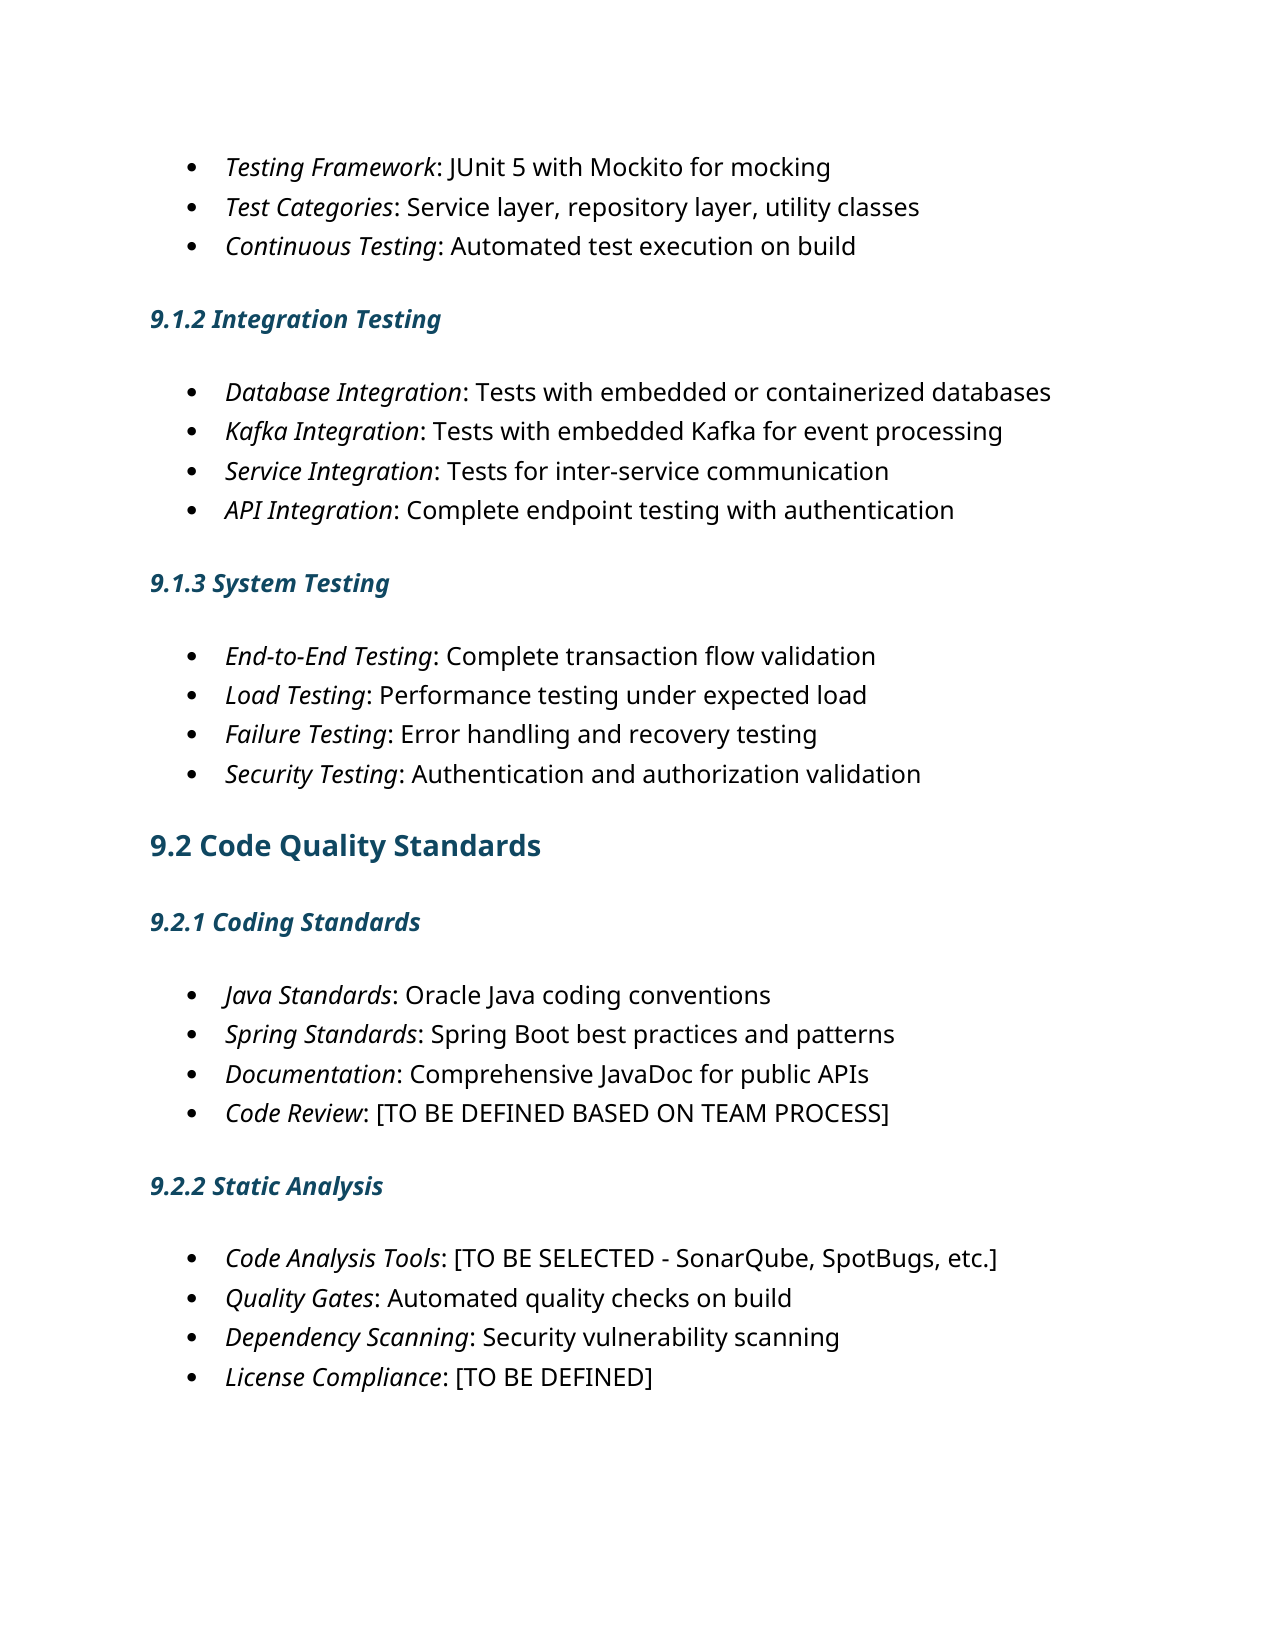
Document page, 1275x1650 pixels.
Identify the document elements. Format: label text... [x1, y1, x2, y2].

list Quality Gates: Automated quality checks on build [187, 1281, 1125, 1315]
list Kafka Integration: Tests with embedded Kafka for event processing [187, 414, 1125, 448]
subtitle 9.1.3 System Testing [150, 566, 1125, 599]
subtitle 9.1.2 Integration Testing [150, 302, 1125, 336]
list Code Review: [TO BE DEFINED BASED ON TEAM PROCESS] [187, 1096, 1125, 1130]
list Failure Testing: Error handling and recovery testing [187, 717, 1125, 751]
list Database Integration: Tests with embedded or containerized databases [187, 374, 1125, 408]
list End-to-End Testing: Complete transaction flow validation [187, 638, 1125, 672]
list Code Analysis Tools: [TO BE SELECTED - SonarQube, SpotBugs, etc.] [187, 1241, 1125, 1275]
list Spring Standards: Spring Boot best practices and patterns [187, 1017, 1125, 1051]
list Security Testing: Authentication and authorization validation [187, 757, 1125, 791]
list Java Standards: Oracle Java coding conventions [187, 977, 1125, 1011]
list Testing Framework: JUnit 5 with Mockito for mocking [187, 150, 1125, 184]
subtitle 9.2 Code Quality Standards [150, 825, 1125, 865]
list Dependency Scanning: Security vulnerability scanning [187, 1320, 1125, 1354]
list License Compliance: [TO BE DEFINED] [187, 1359, 1125, 1394]
subtitle 9.2.2 Static Analysis [150, 1168, 1125, 1202]
list Test Categories: Service layer, repository layer, utility classes [187, 189, 1125, 223]
subtitle 9.2.1 Coding Standards [150, 904, 1125, 939]
list Documentation: Comprehensive JavaDoc for public APIs [187, 1056, 1125, 1090]
list Load Testing: Performance testing under expected load [187, 678, 1125, 712]
list API Integration: Complete endpoint testing with authentication [187, 493, 1125, 527]
list Service Integration: Tests for inter-service communication [187, 453, 1125, 487]
list Continuous Testing: Automated test execution on build [187, 229, 1125, 263]
